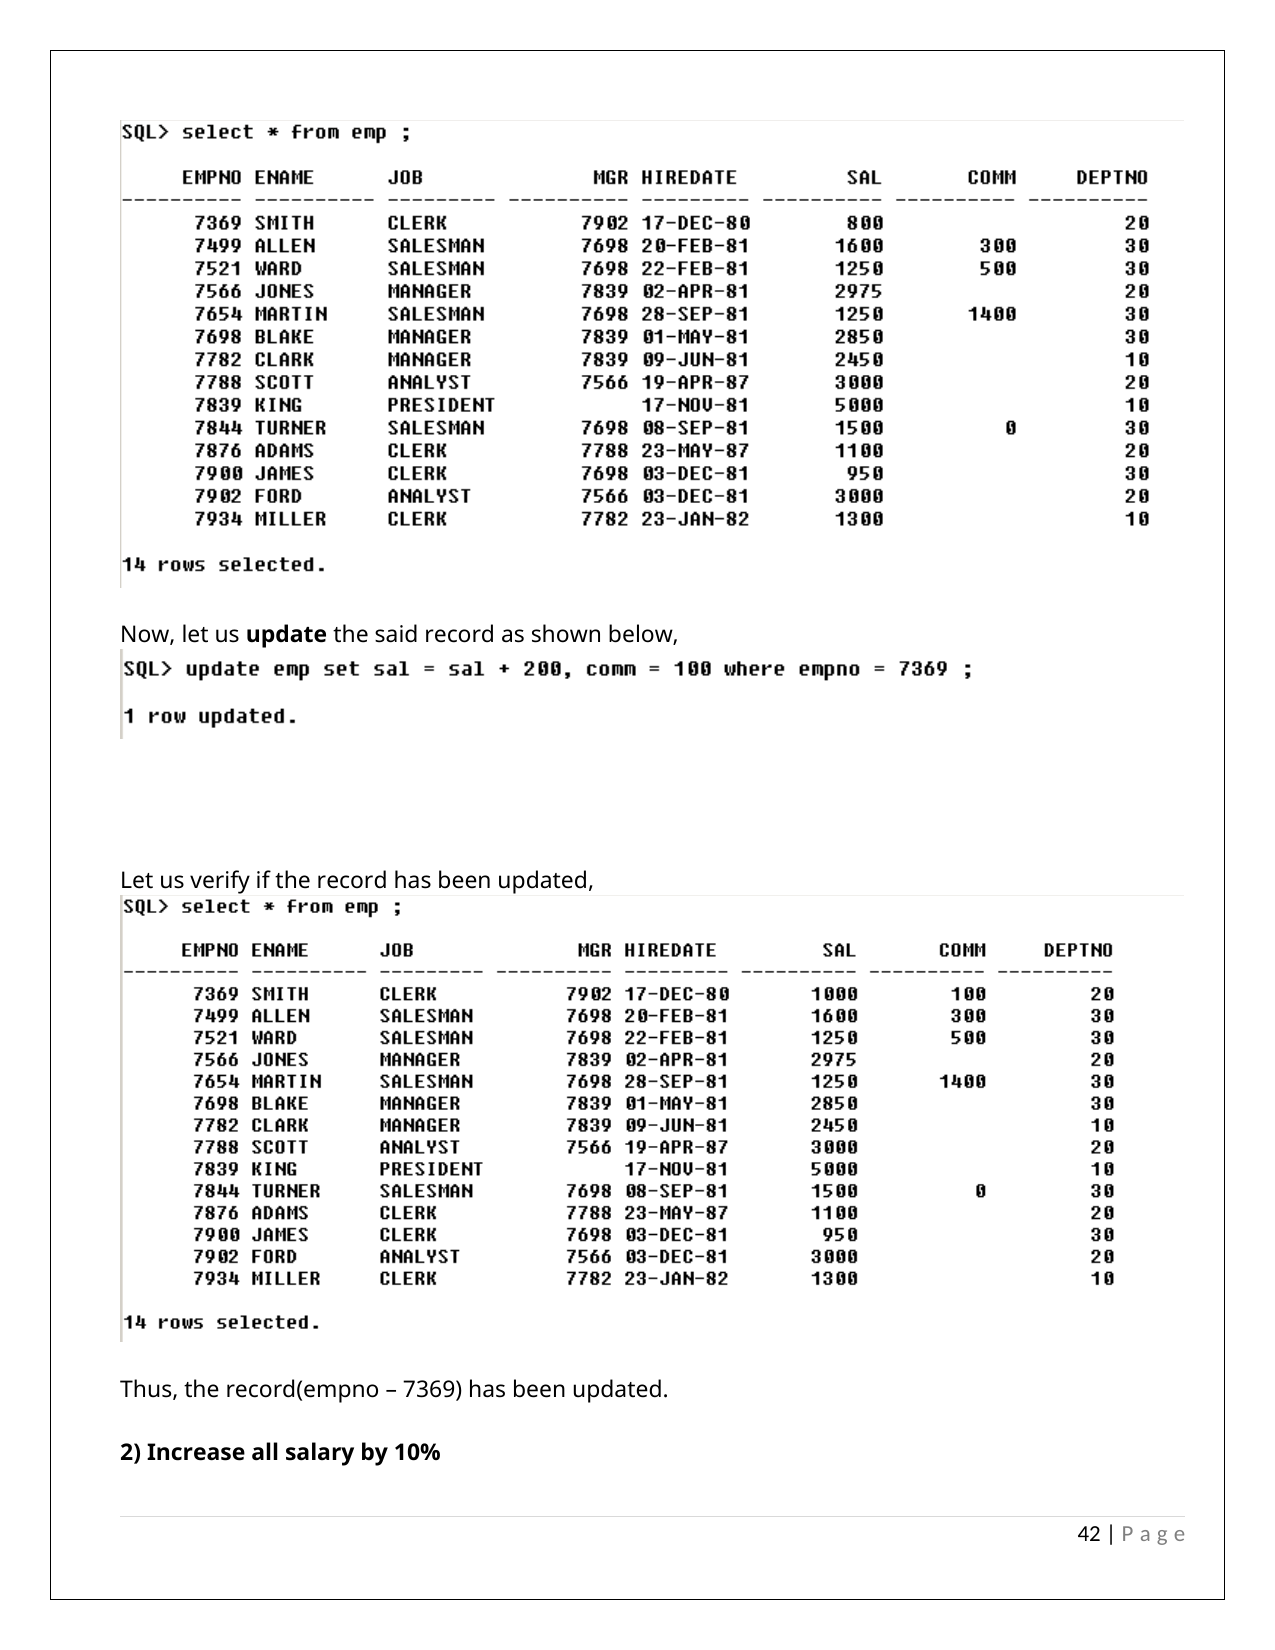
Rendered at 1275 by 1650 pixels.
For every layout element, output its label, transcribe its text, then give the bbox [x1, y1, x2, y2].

picture [120, 649, 986, 739]
text Let us verify if the record has been updated, [120, 864, 1185, 895]
text Now, let us update the said record as shown below, [120, 618, 1185, 650]
picture [120, 120, 1184, 588]
text 2) Increase all salary by 10% [120, 1436, 1185, 1467]
text Thus, the record(empno – 7369) has been updated. [120, 1373, 1185, 1404]
picture [120, 895, 1184, 1342]
